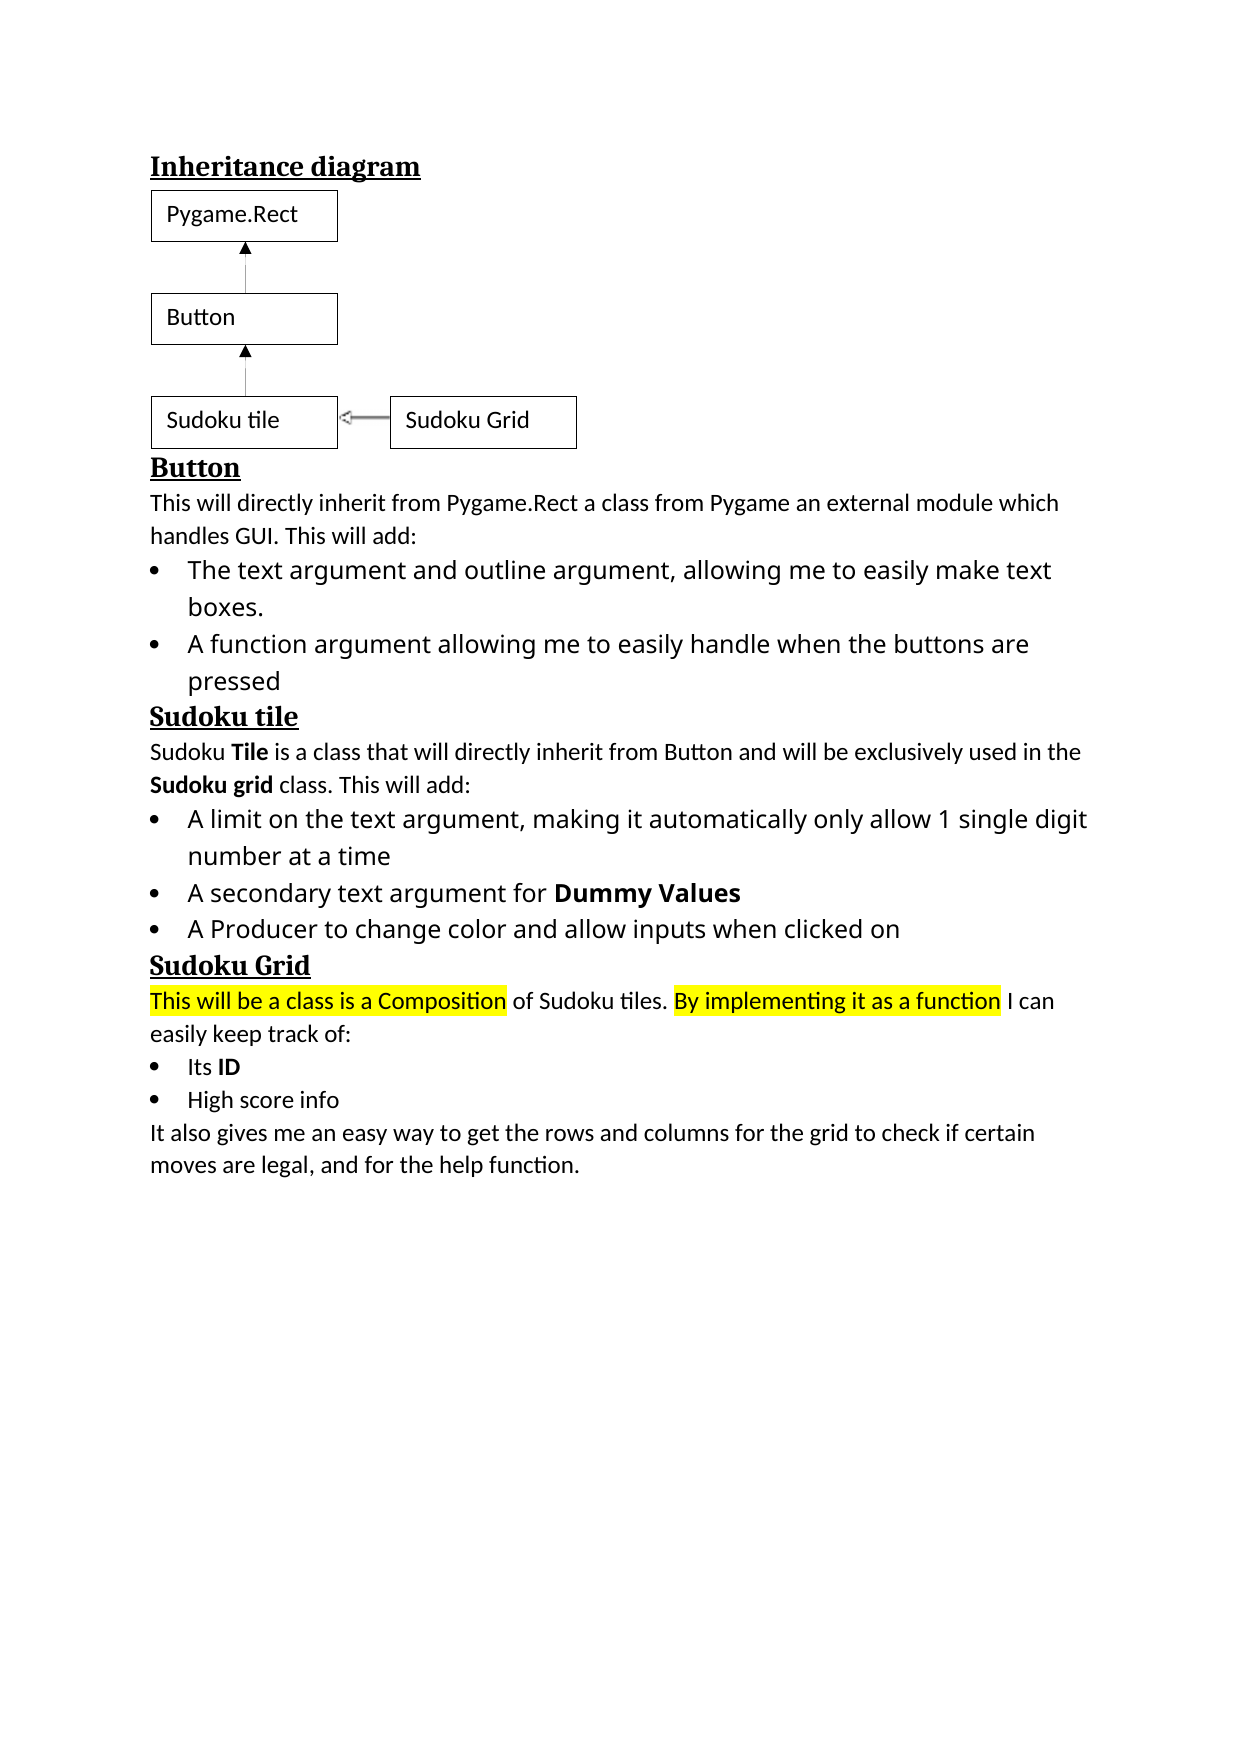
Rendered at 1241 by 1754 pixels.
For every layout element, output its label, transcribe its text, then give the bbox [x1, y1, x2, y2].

list High score info [150, 1084, 1090, 1114]
text This will directly inherit from Pygame.Rect a class from Pygame an external module which handles GUI. This will add: [150, 487, 1090, 550]
text It also gives me an easy way to get the rows and columns for the grid to check if certain moves are legal, and for the help function. [150, 1117, 1090, 1180]
list A Producer to change color and allow inputs when clicked on [150, 912, 1090, 946]
picture [340, 410, 389, 425]
list A function argument allowing me to easily handle when the buttons are pressed [150, 626, 1090, 697]
list A secondary text argument for Dummy Values [150, 875, 1090, 909]
text Sudoku Tile is a class that will directly inherit from Button and will be exclusively used in the Sudoku grid class. This will add: [150, 736, 1090, 799]
text This will be a class is a Composition of Sudoku tiles. By implementing it as a function I can easily keep track of: [150, 985, 1090, 1048]
list A limit on the text argument, making it automatically only allow 1 single digit number at a time [150, 802, 1090, 873]
subtitle Inheritance diagram [150, 150, 1090, 183]
subtitle Button [150, 186, 1090, 484]
list The text argument and outline argument, allowing me to easily make text boxes. [150, 553, 1090, 624]
subtitle Sudoku tile [150, 700, 1090, 733]
list Its ID [150, 1051, 1090, 1081]
subtitle Sudoku Grid [150, 949, 1090, 982]
